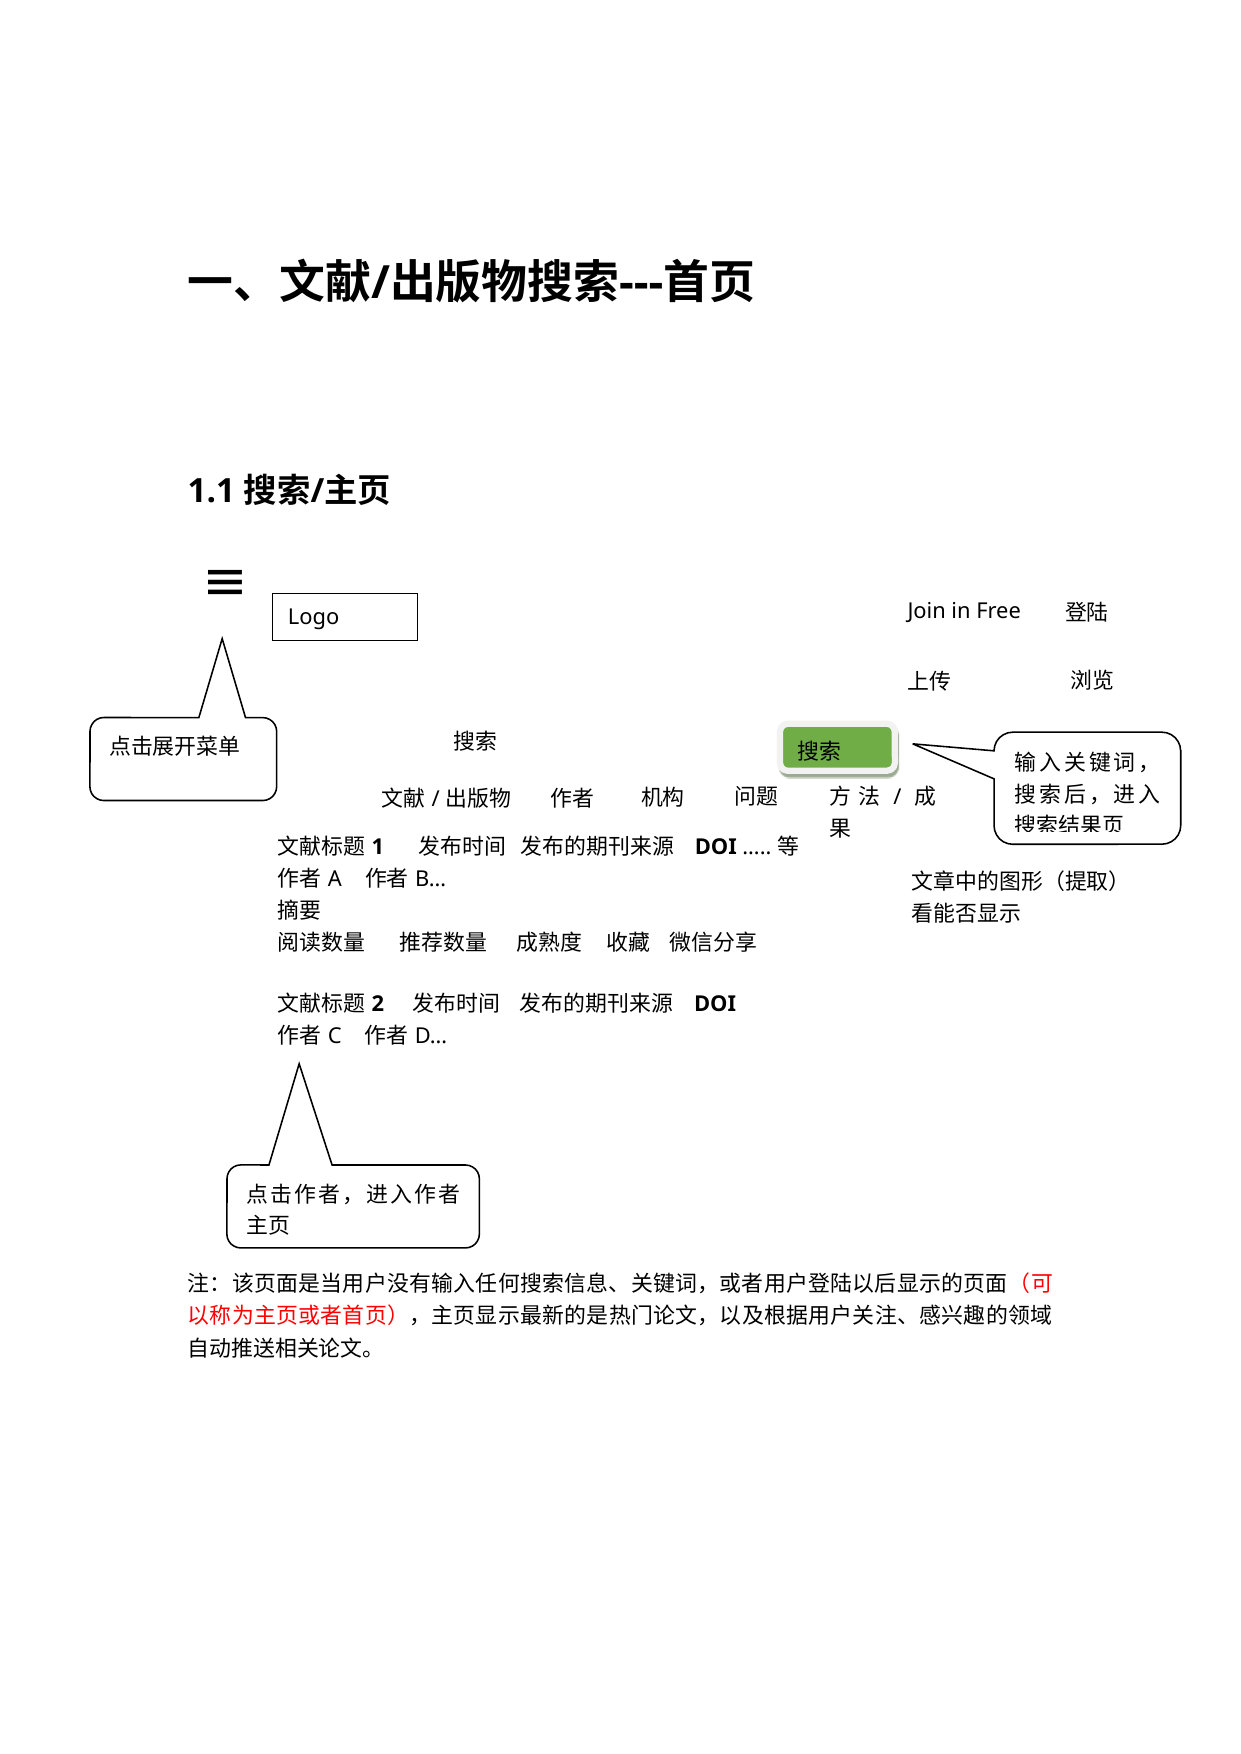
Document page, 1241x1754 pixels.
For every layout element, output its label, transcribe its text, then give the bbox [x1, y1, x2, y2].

text 注：该页面是当用户没有输入任何搜索信息、关键词，或者用户登陆以后显示的页面（可以称为主页或者首页），主页显示最新的是热门论文，以及根据用户关注、感兴趣的领域，自动推送相关论文。 [187, 1265, 1053, 1363]
subtitle 一、文献/出版物搜索---首页 [187, 230, 1053, 327]
subtitle 1.1 搜索/主页 [187, 456, 1053, 521]
